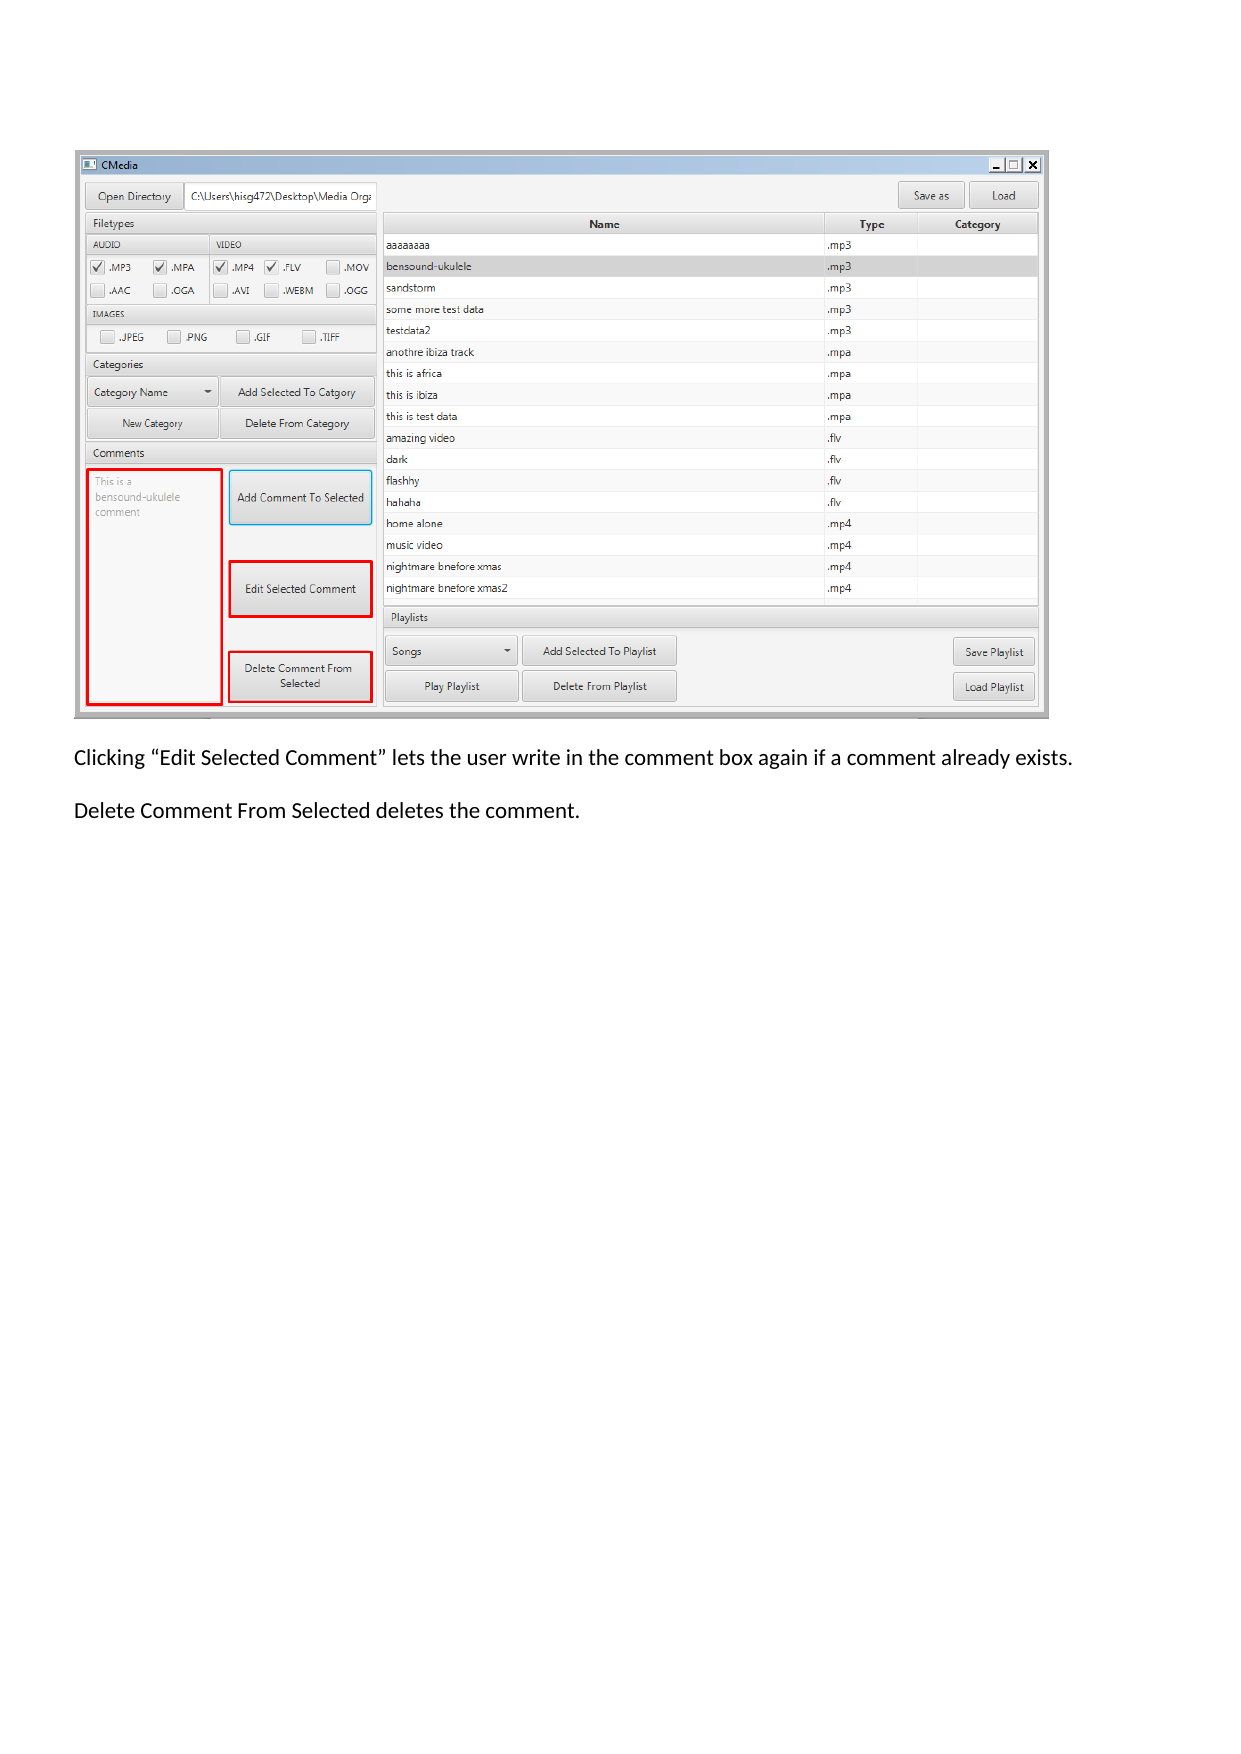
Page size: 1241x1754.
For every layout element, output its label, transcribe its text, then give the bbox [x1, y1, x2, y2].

picture [73, 150, 1049, 719]
text Delete Comment From Selected deletes the comment. [74, 796, 1137, 824]
text Clicking “Edit Selected Comment” lets the user write in the comment box again if a comment already exists. [74, 743, 1137, 771]
